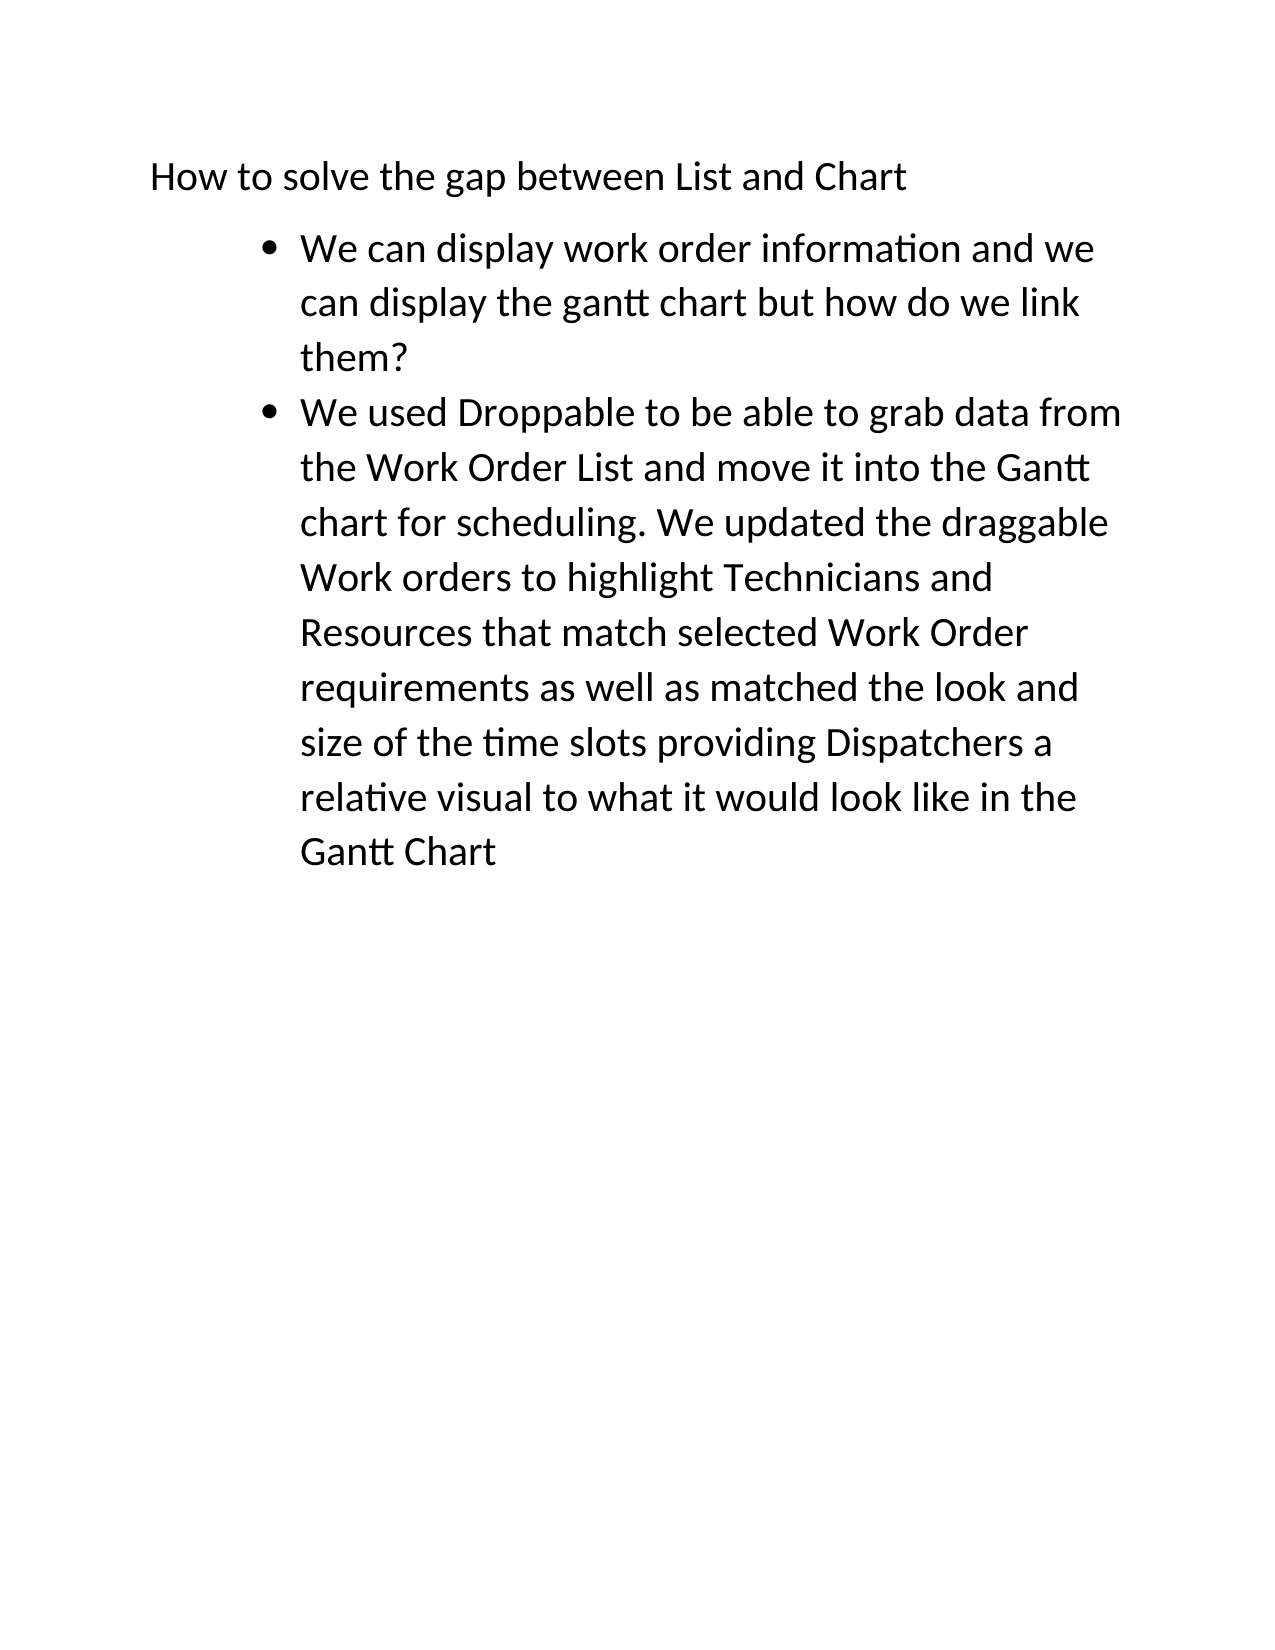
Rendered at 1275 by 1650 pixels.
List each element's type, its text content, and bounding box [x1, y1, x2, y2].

list We can display work order information and we can display the gantt chart but how do we link them? [262, 222, 1125, 382]
list We used Droppable to be able to grab data from the Work Order List and move it into the Gantt chart for scheduling. We updated the draggable Work orders to highlight Technicians and Resources that match selected Work Order requirements as well as matched the look and size of the time slots providing Dispatchers a relative visual to what it would look like in the Gantt Chart [262, 386, 1125, 876]
text How to solve the gap between List and Chart [150, 150, 1125, 201]
